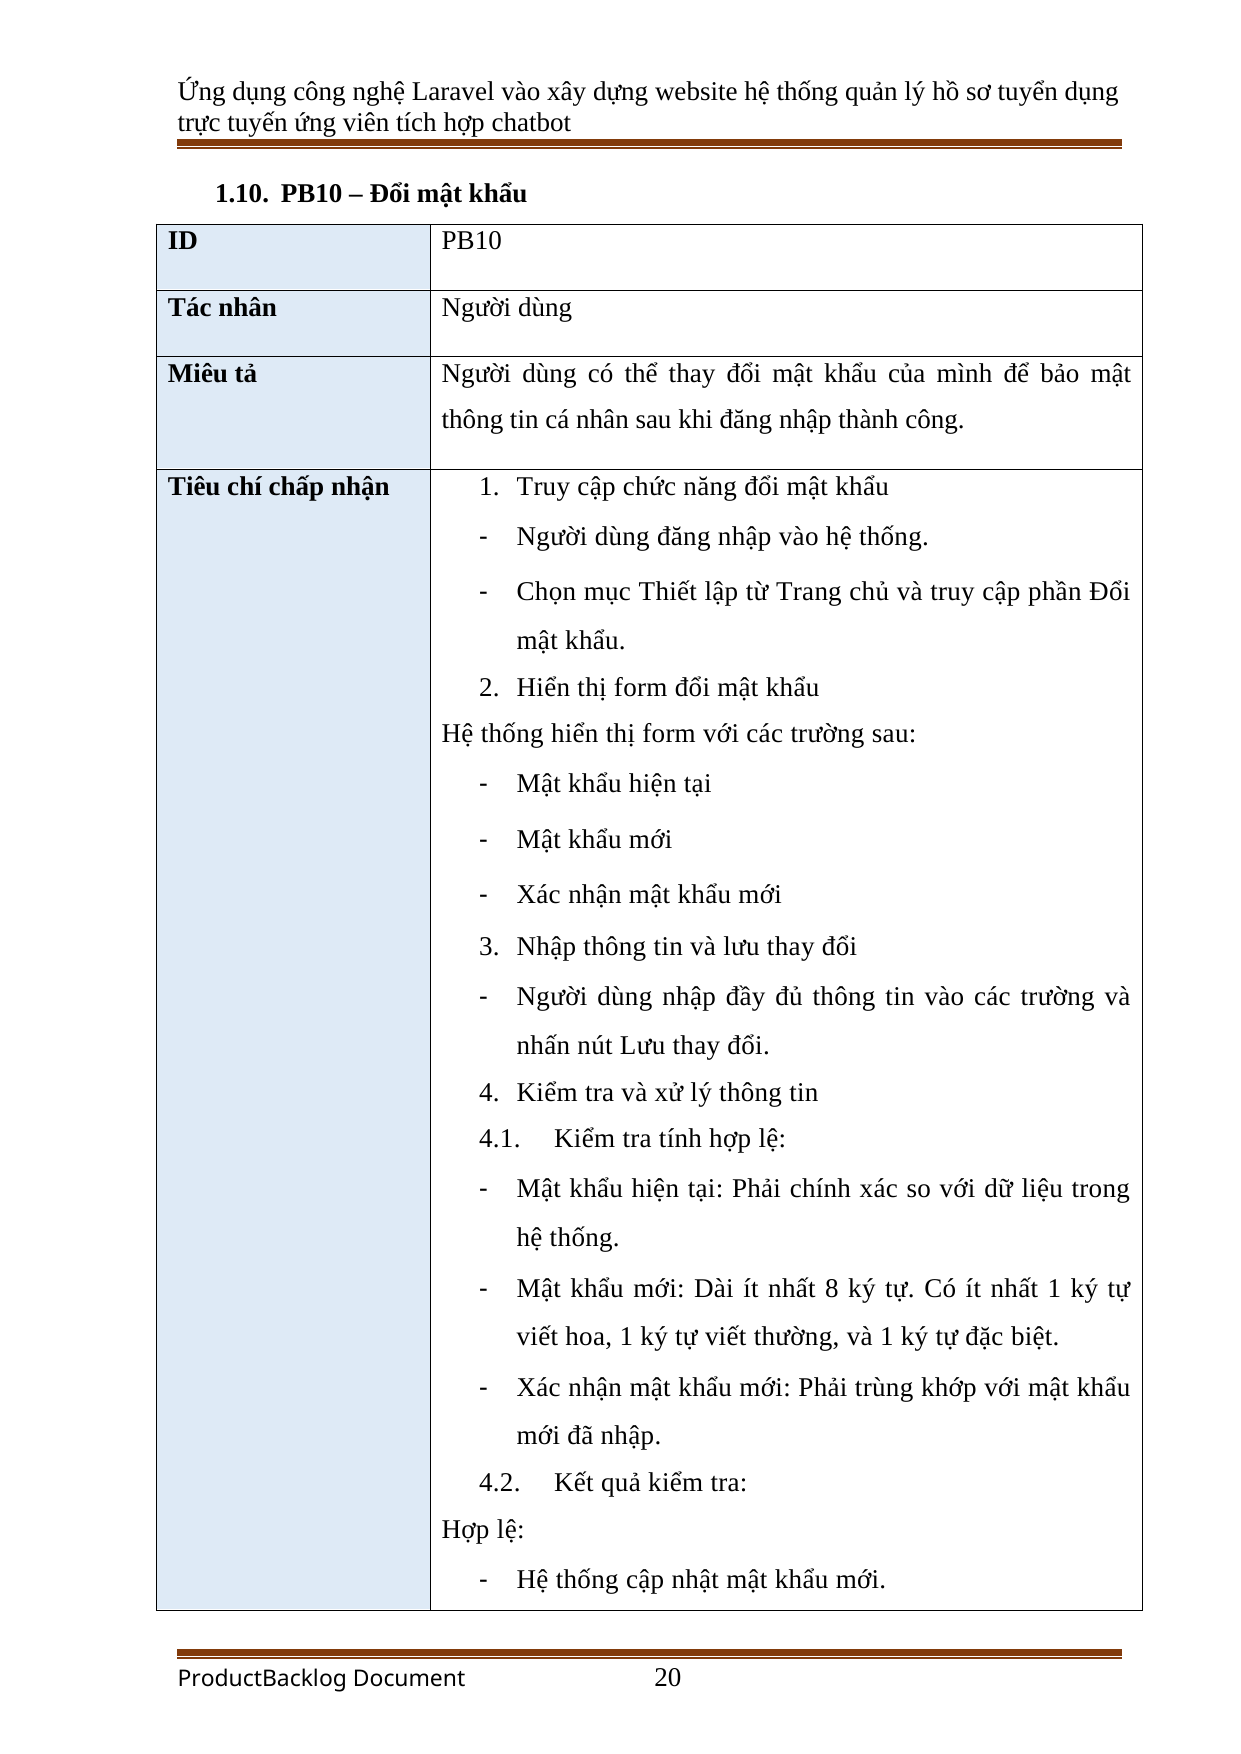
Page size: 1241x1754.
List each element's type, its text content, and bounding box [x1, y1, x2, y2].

list PB10 – Đổi mật khẩu [215, 177, 1122, 208]
table_header PB10 [431, 225, 1142, 289]
table_cell Miêu tả [157, 357, 430, 468]
table_cell Người dùng có thể thay đổi mật khẩu của mình để bảo mật thông tin cá nhân sau khi đăng nhập thành công. [431, 357, 1142, 468]
table_cell Người dùng [431, 291, 1142, 356]
table_cell Tác nhân [157, 291, 430, 356]
table_cell Tiêu chí chấp nhận [157, 470, 430, 1609]
table_header ID [157, 225, 430, 289]
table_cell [431, 470, 1142, 1609]
